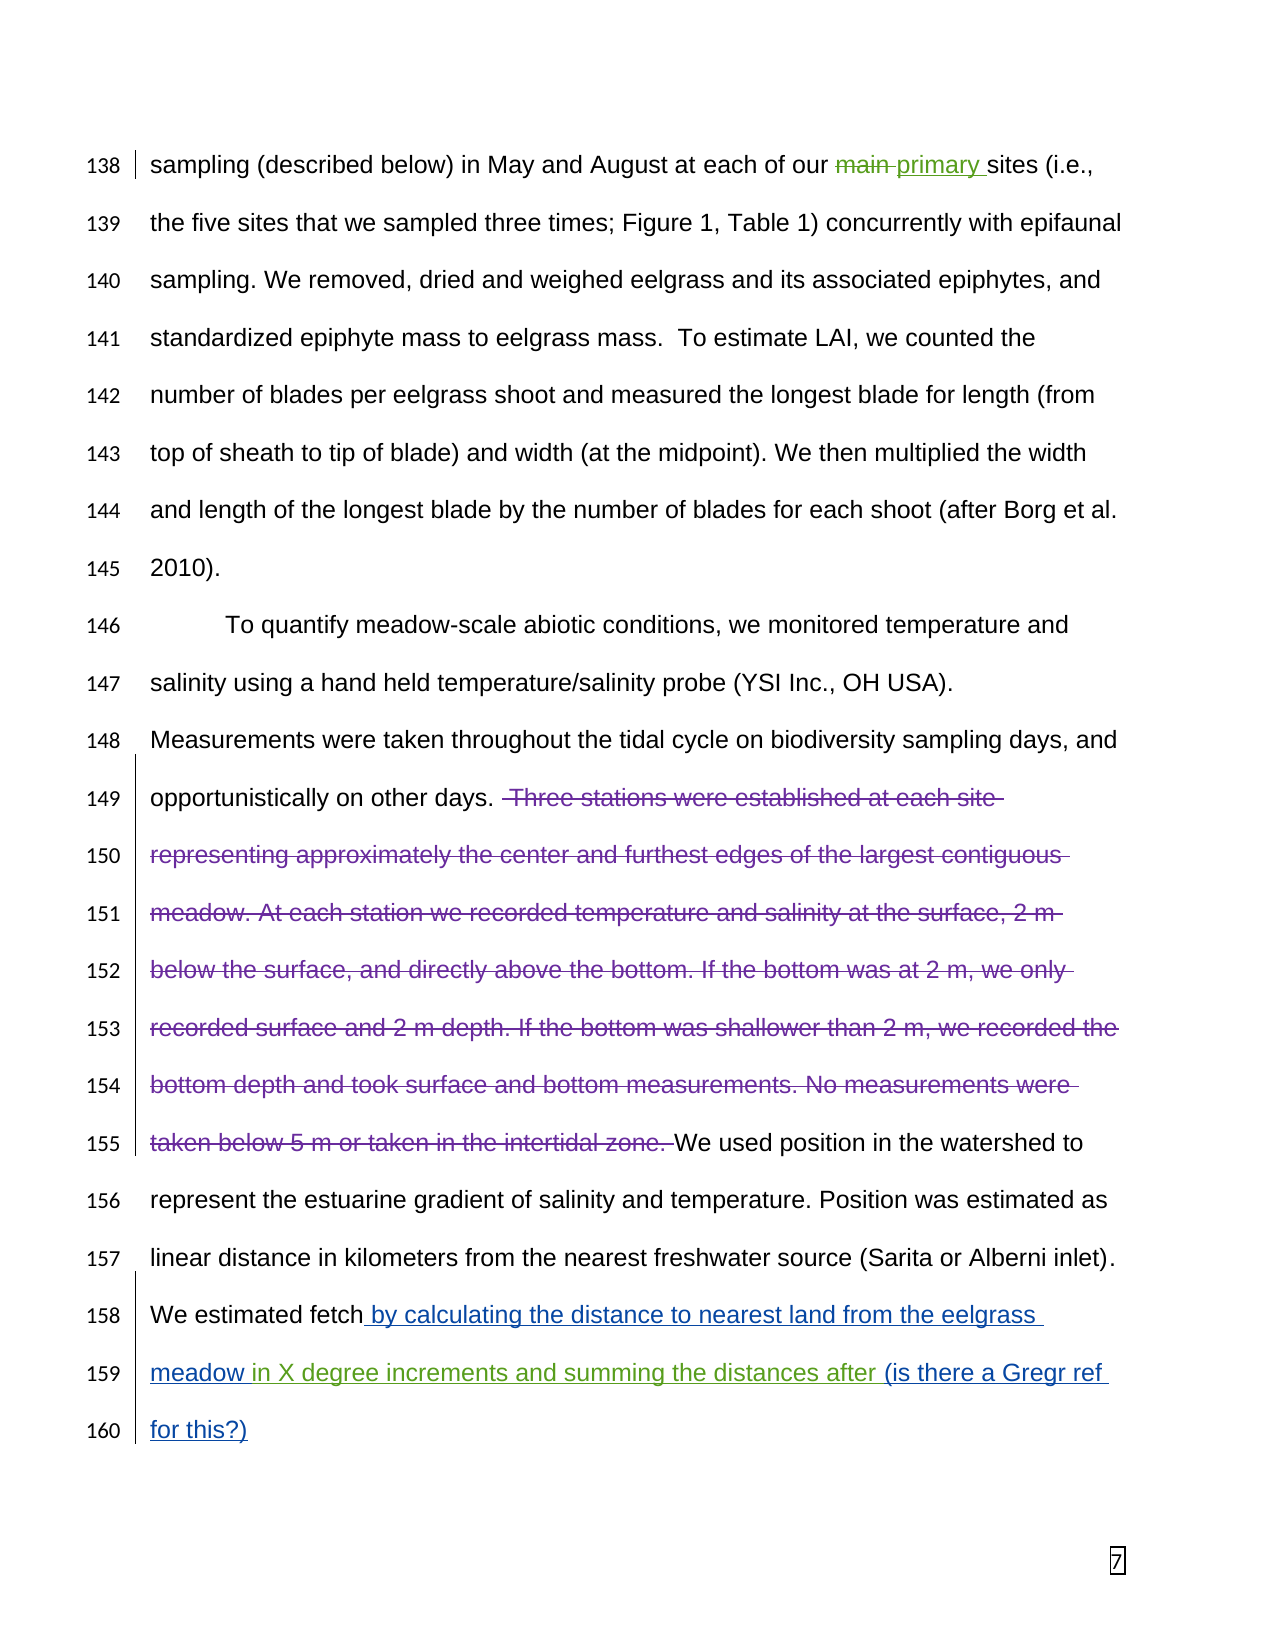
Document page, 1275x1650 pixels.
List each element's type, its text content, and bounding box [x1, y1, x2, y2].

text To quantify meadow-scale abiotic conditions, we monitored temperature and salinity using a hand held temperature/salinity probe (YSI Inc., OH USA). Measurements were taken throughout the tidal cycle on biodiversity sampling days, and opportunistically on other days. We used position in the watershed to represent the estuarine gradient of salinity and temperature. Position was estimated as linear distance in kilometers from the nearest freshwater source (Sarita or Alberni inlet). We estimated fetch [150, 610, 1125, 1444]
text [150, 150, 1125, 581]
